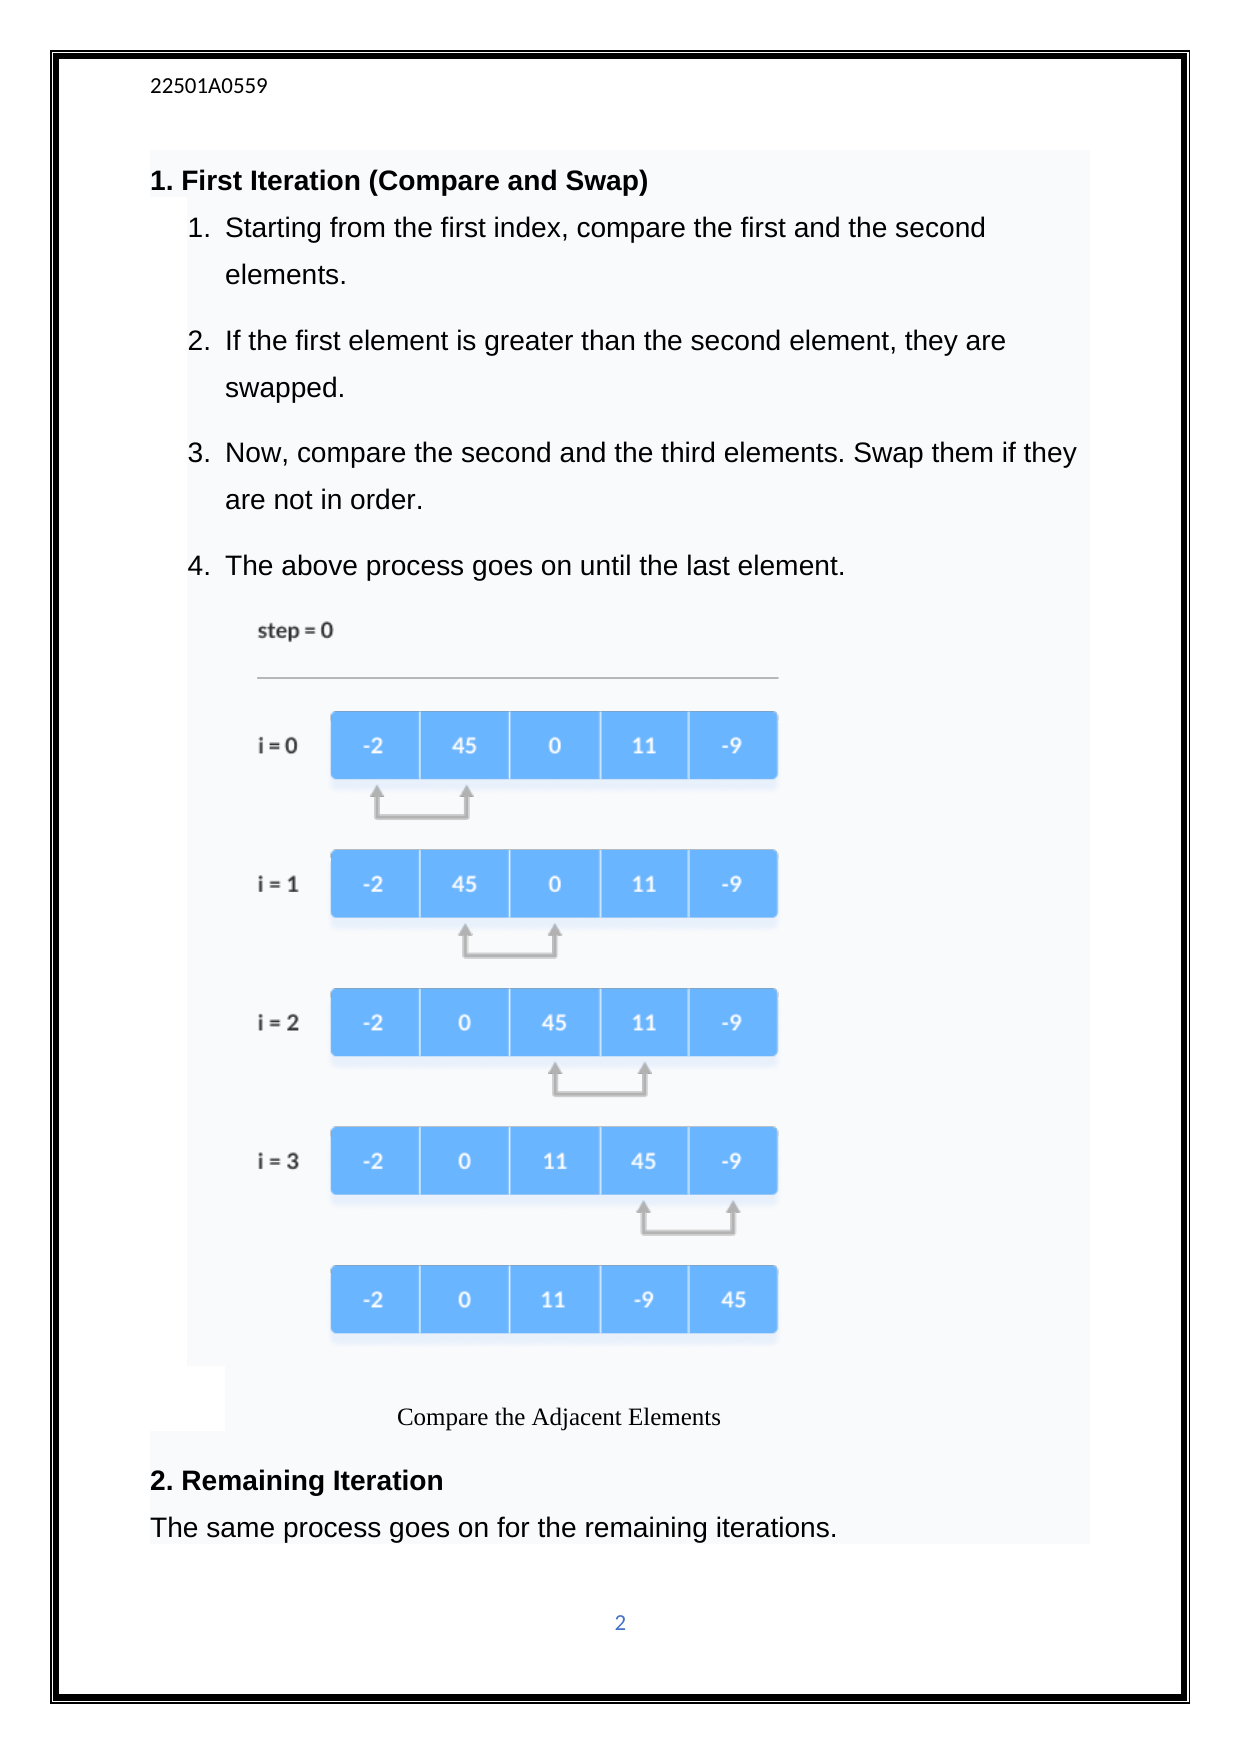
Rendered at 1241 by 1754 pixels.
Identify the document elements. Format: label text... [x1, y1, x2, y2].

list Starting from the first index, compare the first and the second elements. [187, 197, 1090, 291]
text Compare the Adjacent Elements [225, 1384, 1090, 1431]
list If the first element is greater than the second element, they are swapped. [187, 309, 1090, 403]
text 2. Remaining Iteration [150, 1450, 1090, 1497]
text 1. First Iteration (Compare and Swap) [150, 150, 1090, 197]
text The same process goes on for the remaining iterations. [150, 1497, 1090, 1544]
picture [225, 581, 811, 1366]
list Now, compare the second and the third elements. Swap them if they are not in order. [187, 422, 1090, 516]
